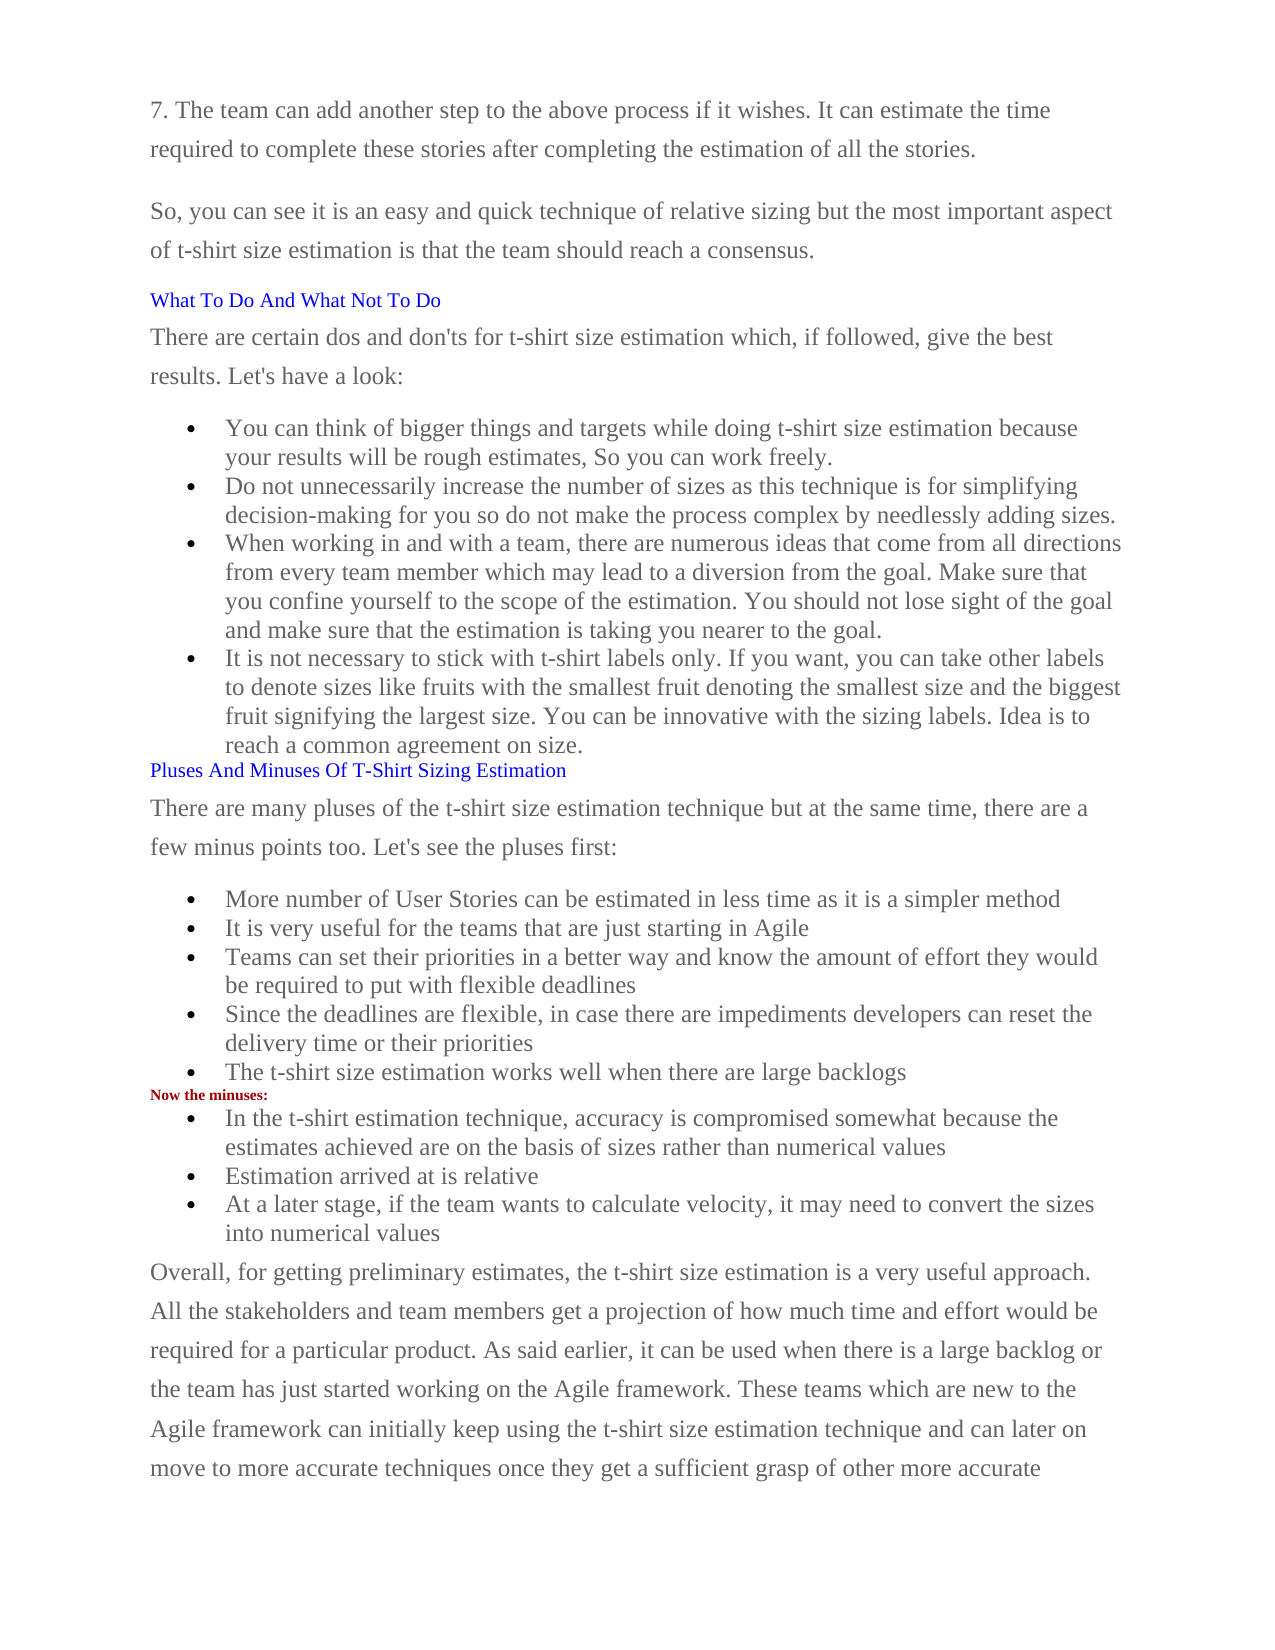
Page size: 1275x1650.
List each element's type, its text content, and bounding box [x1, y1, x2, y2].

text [150, 1247, 1125, 1481]
list At a later stage, if the team wants to calculate velocity, it may need to convert the sizes into numerical values [187, 1189, 1125, 1247]
list Estimation arrived at is relative [187, 1161, 1125, 1189]
list It is not necessary to stick with t-shirt labels only. If you want, you can take other labels to denote sizes like fruits with the smallest fruit denoting the smallest size and the biggest fruit signifying the largest size. You can be innovative with the sizing labels. Idea is to reach a common agreement on size. [187, 643, 1125, 758]
list Do not unnecessarily increase the number of sizes as this technique is for simplifying decision-making for you so do not make the process complex by needlessly adding sizes. [187, 471, 1125, 528]
list In the t-shirt estimation technique, accuracy is compromised somewhat because the estimates achieved are on the basis of sizes rather than numerical values [187, 1103, 1125, 1161]
text So, you can see it is an easy and quick technique of relative sizing but the most important aspect of t-shirt size estimation is that the team should reach a consensus. [150, 186, 1125, 264]
list Since the deadlines are flexible, in case there are impediments developers can reset the delivery time or their priorities [187, 999, 1125, 1057]
list It is very useful for the teams that are just starting in Agile [187, 913, 1125, 942]
text 7. The team can add another step to the above process if it wishes. It can estimate the time required to complete these stories after completing the estimation of all the stories. [150, 84, 1125, 162]
list Teams can set their priorities in a better way and know the amount of effort they would be required to put with flexible deadlines [187, 942, 1125, 999]
text There are certain dos and don'ts for t-shirt size estimation which, if followed, give the best results. Let's have a look: [150, 312, 1125, 390]
subtitle Now the minuses: [150, 1085, 1125, 1103]
list More number of User Stories can be estimated in less time as it is a simpler method [187, 884, 1125, 913]
subtitle Pluses And Minuses Of T-Shirt Sizing Estimation [150, 758, 1125, 782]
list When working in and with a team, there are numerous ideas that come from all directions from every team member which may lead to a diversion from the goal. Make sure that you confine yourself to the scope of the estimation. You should not lose sight of the goal and make sure that the estimation is taking you nearer to the goal. [187, 528, 1125, 643]
text There are many pluses of the t-shirt size estimation technique but at the same time, there are a few minus points too. Let's see the pluses first: [150, 782, 1125, 861]
list You can think of bigger things and targets while doing t-shirt size estimation because your results will be rough estimates, So you can work freely. [187, 413, 1125, 471]
subtitle What To Do And What Not To Do [150, 288, 1125, 312]
list The t-shirt size estimation works well when there are large backlogs [187, 1057, 1125, 1085]
